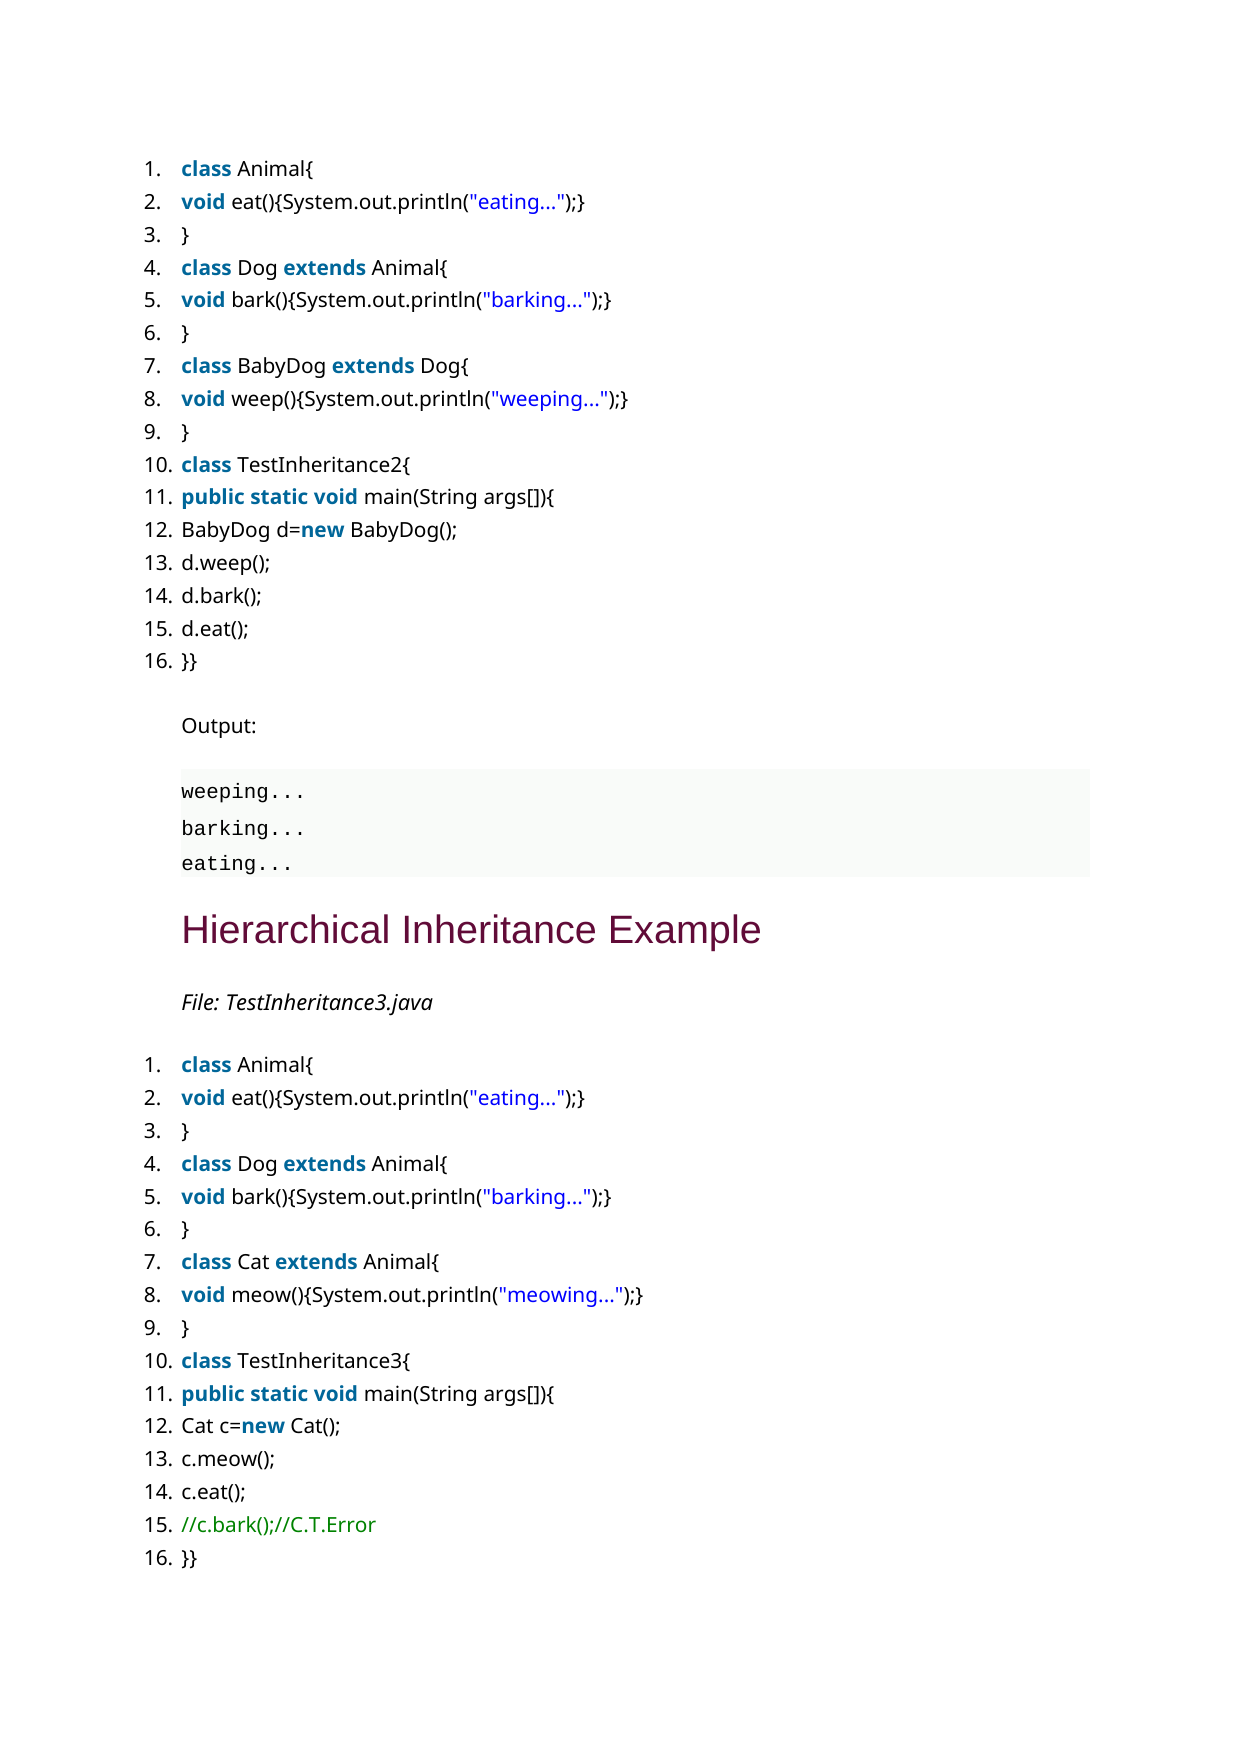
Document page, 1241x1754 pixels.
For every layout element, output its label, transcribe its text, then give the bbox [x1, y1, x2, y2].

text weeping... [181, 769, 1090, 805]
list } [144, 1210, 1090, 1243]
list void meow(){System.out.println("meowing...");} [144, 1276, 1090, 1309]
list d.eat(); [144, 609, 1090, 642]
list class Animal{ [144, 1046, 1090, 1079]
list void eat(){System.out.println("eating...");} [144, 183, 1090, 216]
list } [144, 314, 1090, 347]
list c.eat(); [144, 1473, 1090, 1506]
list } [144, 1112, 1090, 1144]
list class TestInheritance3{ [144, 1341, 1090, 1374]
list d.weep(); [144, 544, 1090, 577]
text eating... [181, 841, 1090, 877]
list void weep(){System.out.println("weeping...");} [144, 380, 1090, 412]
list }} [144, 1538, 1090, 1571]
text Output: [181, 704, 1090, 740]
text barking... [181, 805, 1090, 841]
list class Animal{ [144, 150, 1090, 183]
list } [144, 216, 1090, 248]
list class Cat extends Animal{ [144, 1243, 1090, 1276]
list public static void main(String args[]){ [144, 478, 1090, 511]
list d.bark(); [144, 577, 1090, 609]
list class Dog extends Animal{ [144, 1144, 1090, 1177]
list void eat(){System.out.println("eating...");} [144, 1079, 1090, 1112]
list public static void main(String args[]){ [144, 1374, 1090, 1407]
list void bark(){System.out.println("barking...");} [144, 1177, 1090, 1210]
list void bark(){System.out.println("barking...");} [144, 281, 1090, 314]
list } [144, 1309, 1090, 1341]
list //c.bark();//C.T.Error [144, 1506, 1090, 1538]
list BabyDog d=new BabyDog(); [144, 511, 1090, 544]
list class TestInheritance2{ [144, 445, 1090, 478]
text File: TestInheritance3.java [181, 981, 1090, 1017]
list class BabyDog extends Dog{ [144, 347, 1090, 380]
list c.meow(); [144, 1440, 1090, 1473]
subtitle Hierarchical Inheritance Example [181, 906, 1090, 952]
list }} [144, 642, 1090, 675]
list } [144, 412, 1090, 445]
list class Dog extends Animal{ [144, 248, 1090, 281]
list Cat c=new Cat(); [144, 1407, 1090, 1440]
